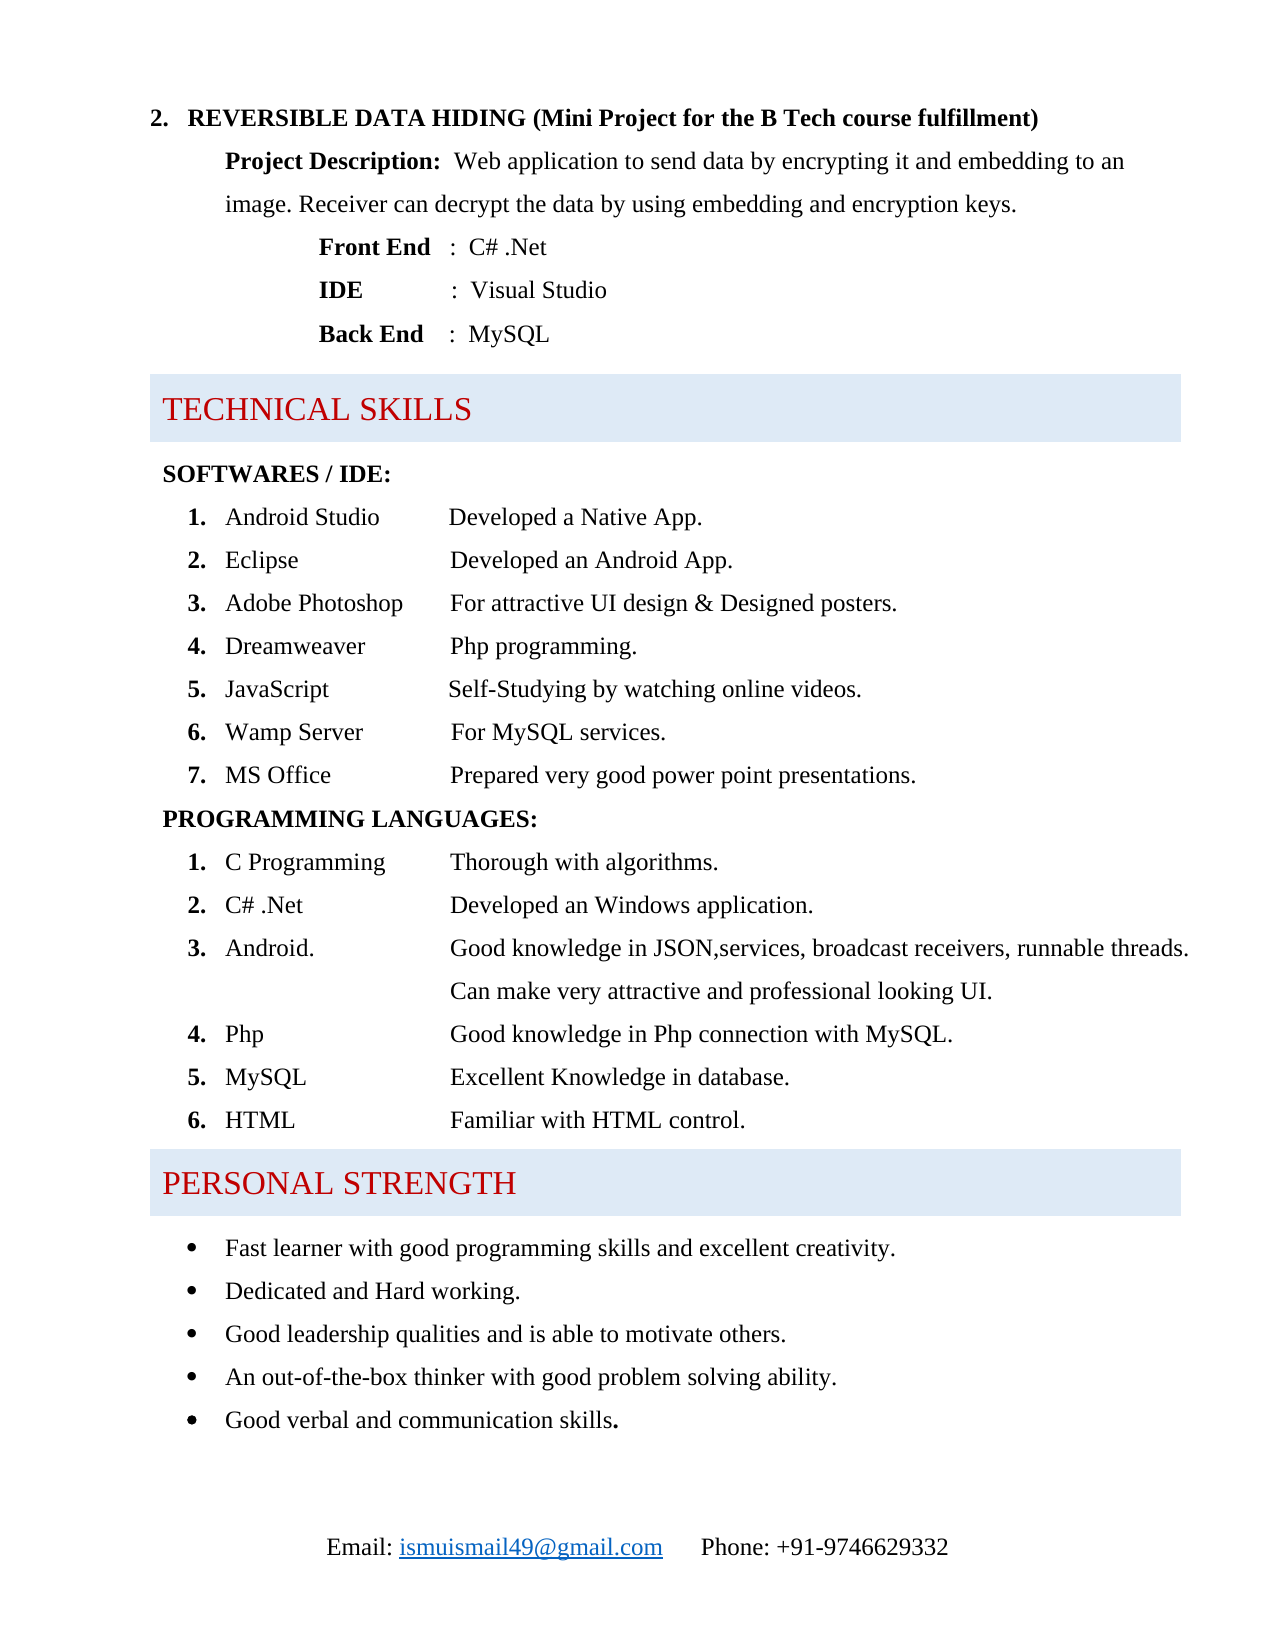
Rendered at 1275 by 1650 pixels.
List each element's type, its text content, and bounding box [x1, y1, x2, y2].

list Fast learner with good programming skills and excellent creativity. [187, 1233, 1125, 1262]
list Android. Good knowledge in JSON,services, broadcast receivers, runnable threads. [187, 933, 1191, 962]
list Dedicated and Hard working. [187, 1276, 1125, 1305]
table_header TECHNICAL SKILLS [150, 374, 1181, 442]
text PROGRAMMING LANGUAGES: [150, 804, 1191, 832]
list Good verbal and communication skills. [187, 1405, 1191, 1434]
list REVERSIBLE DATA HIDING (Mini Project for the B Tech course fulfillment) [150, 103, 1191, 132]
list Adobe Photoshop For attractive UI design & Designed posters. [187, 588, 1191, 617]
table_header PERSONAL STRENGTH [150, 1149, 1181, 1216]
list MS Office Prepared very good power point presentations. [187, 761, 1191, 789]
list Eclipse Developed an Android App. [187, 545, 1191, 574]
text IDE : Visual Studio [300, 276, 1125, 304]
text Front End : C# .Net [300, 232, 1125, 261]
list An out-of-the-box thinker with good problem solving ability. [187, 1362, 1125, 1391]
list Good leadership qualities and is able to motivate others. [187, 1319, 1125, 1348]
list MySQL Excellent Knowledge in database. [187, 1062, 1191, 1091]
list Android Studio Developed a Native App. [187, 502, 1191, 531]
text Project Description: Web application to send data by encrypting it and embedding to an image. Receiver can decrypt the data by using embedding and encryption keys. [225, 146, 1125, 218]
list Wamp Server For MySQL services. [187, 717, 1191, 746]
text Back End : MySQL [300, 319, 1125, 347]
list Dreamweaver Php programming. [187, 631, 1191, 660]
list Php Good knowledge in Php connection with MySQL. [187, 1019, 1191, 1048]
text SOFTWARES / IDE: [150, 459, 1191, 487]
list C Programming Thorough with algorithms. [187, 847, 1191, 876]
list JavaScript Self-Studying by watching online videos. [187, 674, 1191, 703]
list C# .Net Developed an Windows application. [187, 890, 1191, 919]
text Can make very attractive and professional looking UI. [187, 976, 1191, 1005]
list HTML Familiar with HTML control. [187, 1106, 1191, 1134]
